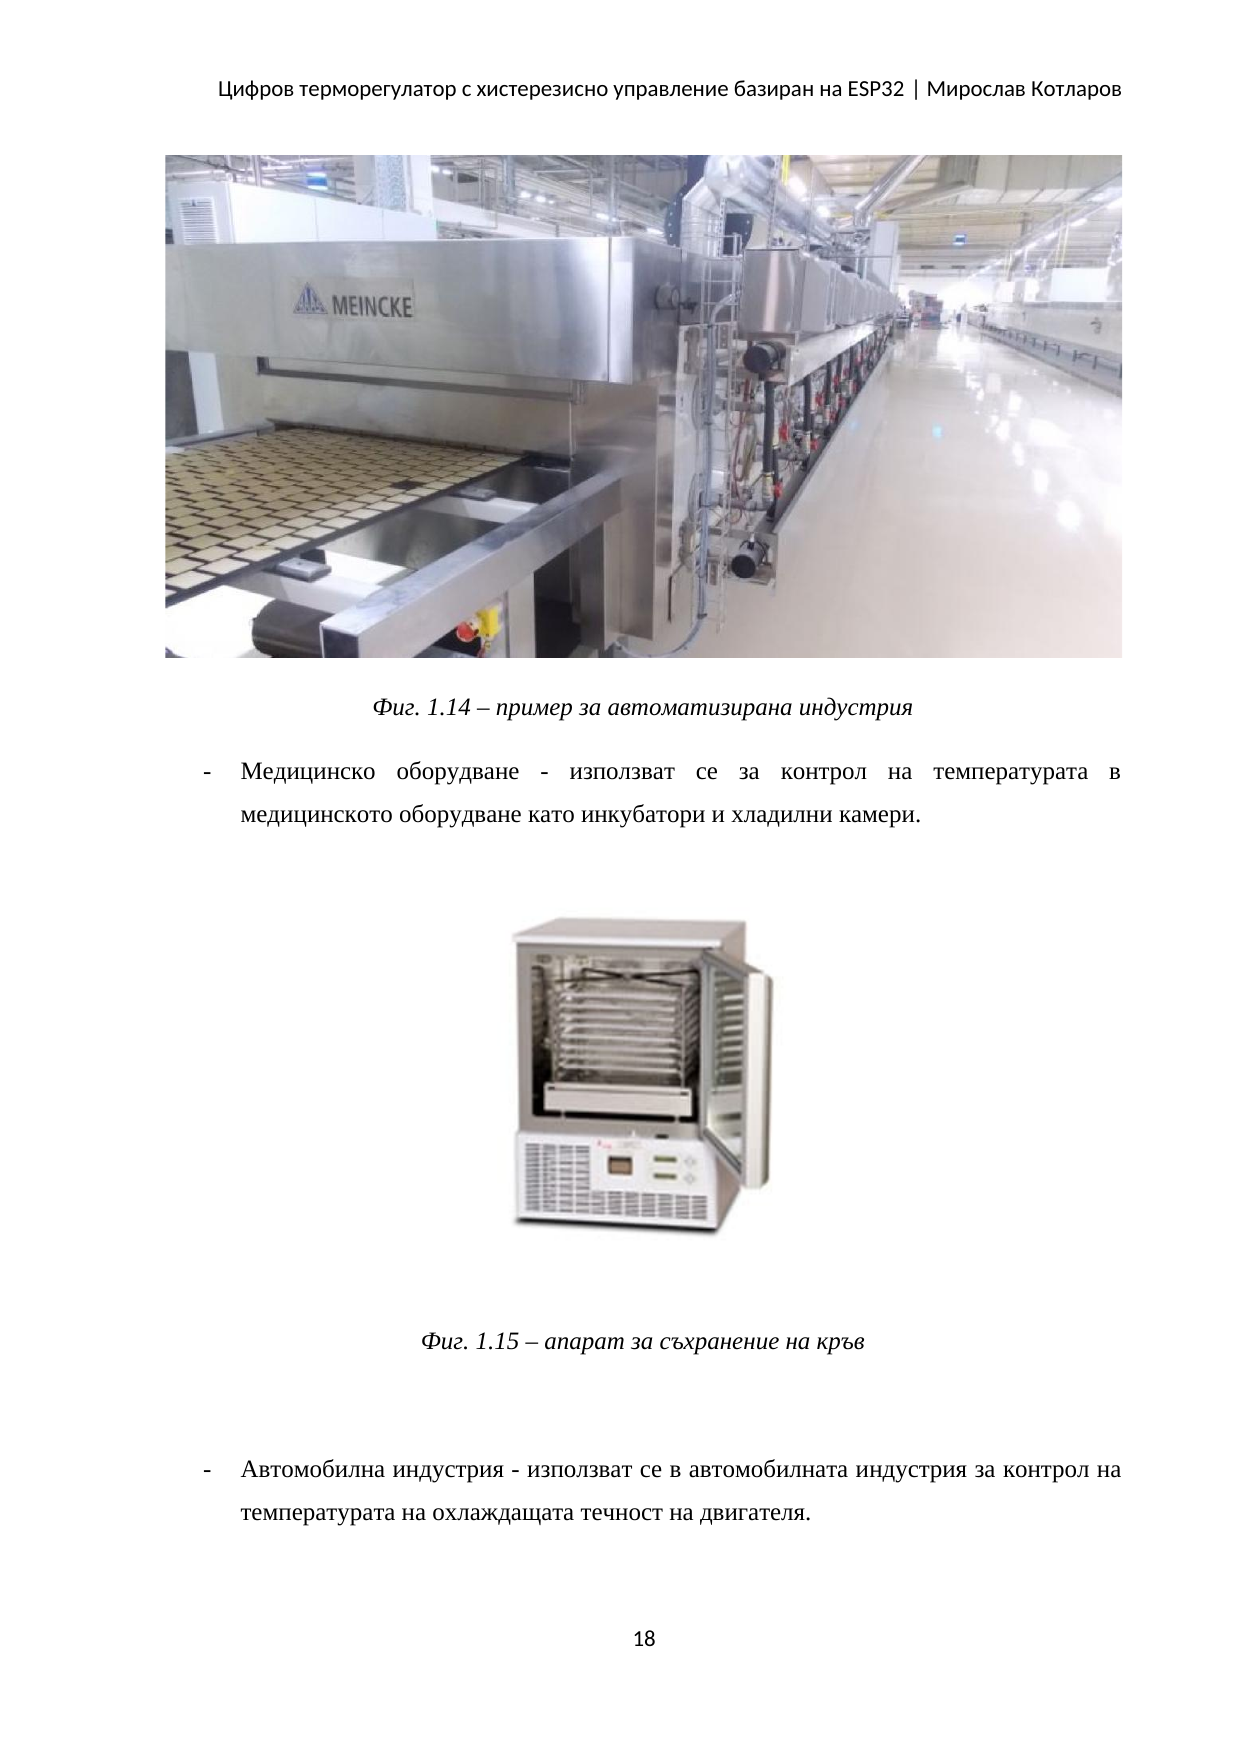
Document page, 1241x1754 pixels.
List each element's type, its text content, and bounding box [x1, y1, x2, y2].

text Фиг. 1.14 – пример за автоматизирана индустрия [165, 692, 1122, 721]
picture [165, 155, 1123, 658]
list Медицинско оборудване - използват се за контрол на температурата в медицинското оборудване като инкубатори и хладилни камери. [203, 756, 1122, 828]
picture [429, 863, 858, 1292]
list Автомобилна индустрия - използват се в автомобилната индустрия за контрол на температурата на охлаждащата течност на двигателя. [203, 1454, 1122, 1526]
text Фиг. 1.15 – апарат за съхранение на кръв [165, 1326, 1122, 1355]
